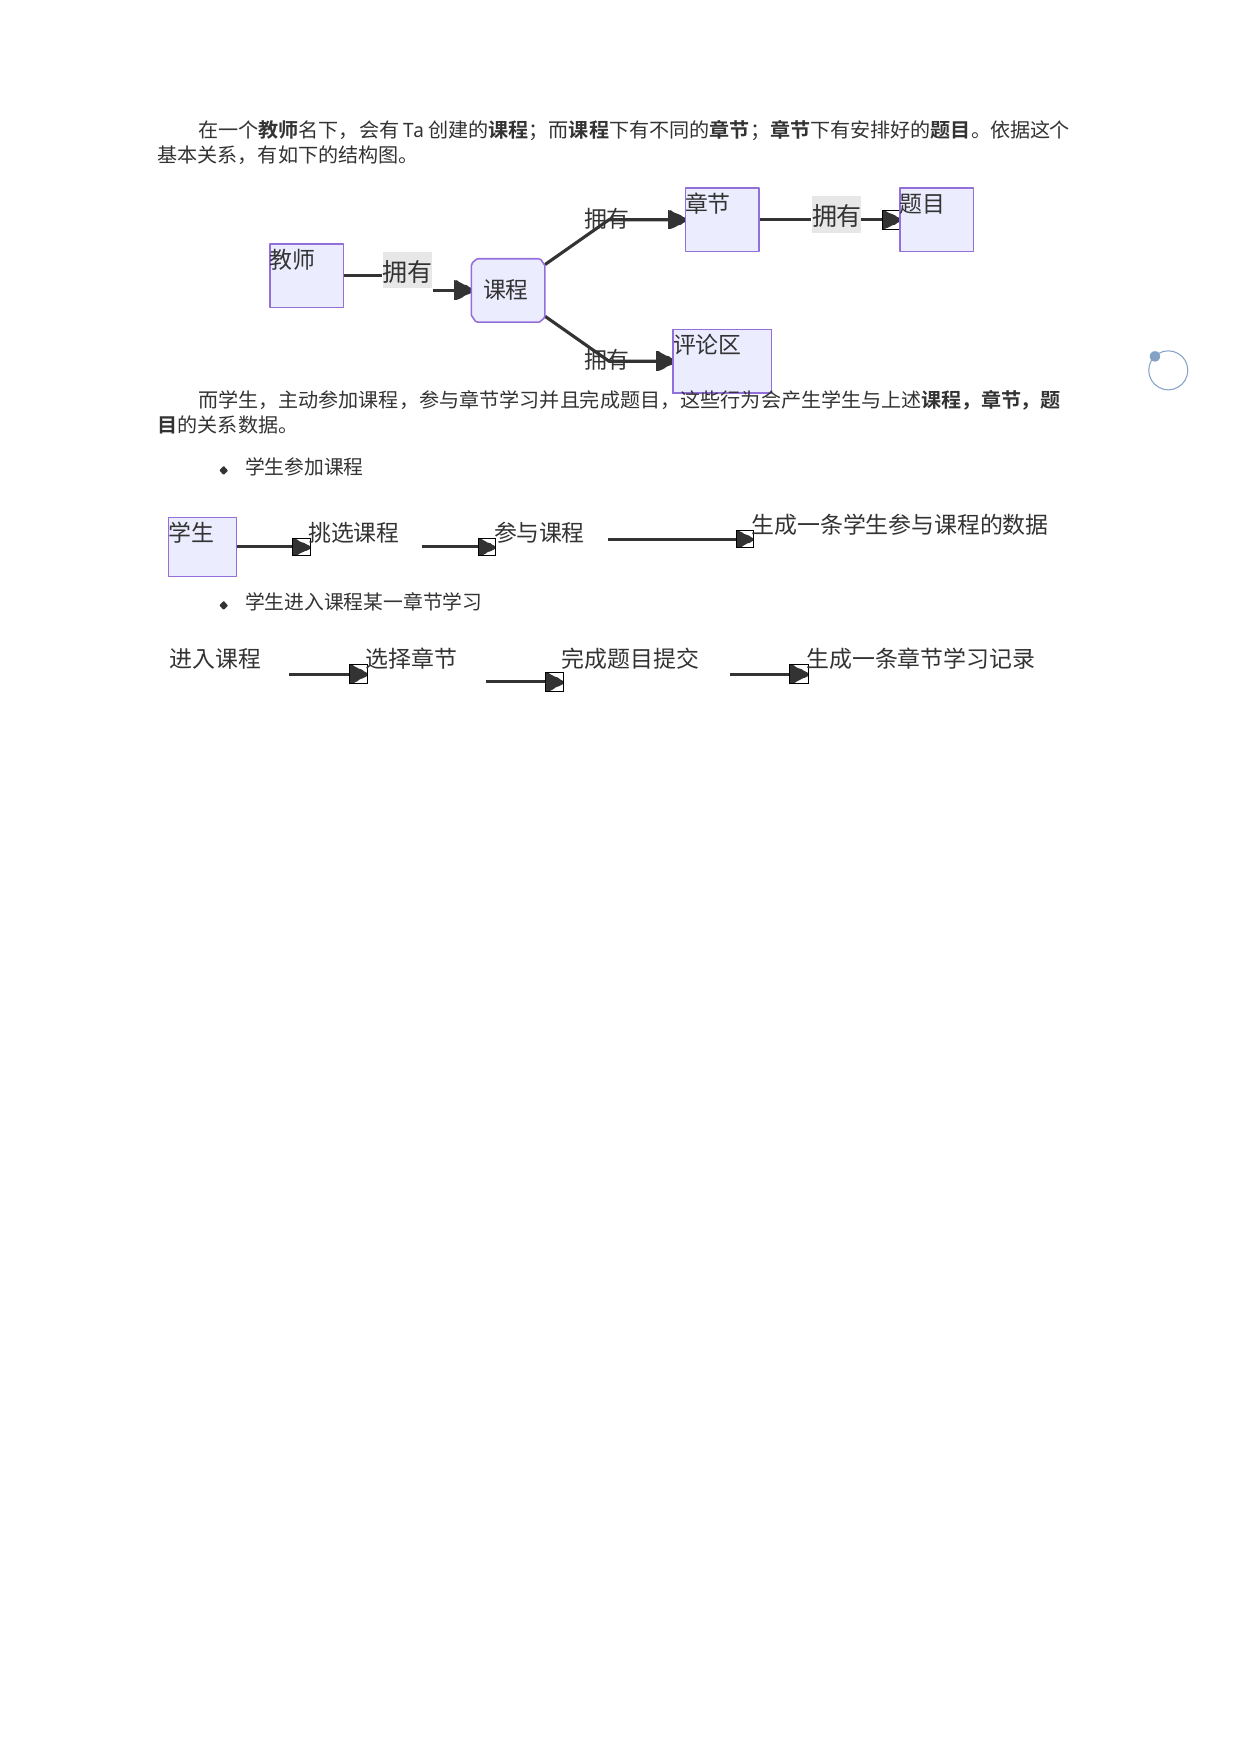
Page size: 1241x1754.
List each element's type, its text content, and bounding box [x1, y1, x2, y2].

picture [656, 351, 672, 371]
picture [454, 288, 470, 300]
text 在一个教师名下，会有Ta创建的课程；而课程下有不同的章节；章节下有安排好的题目。依据这个基本关系，有如下的结构图。 [157, 117, 1075, 168]
picture [546, 673, 563, 691]
text 学生参加课程 [245, 451, 1096, 480]
text 学生进入课程某一章节学习 [245, 586, 1096, 615]
picture [350, 665, 367, 683]
text 拥有 [432, 252, 1096, 288]
text 而学生，主动参加课程，参与章节学习并且完成题目，这些行为会产生学生与上述课程，章节，题目的关系数据。 [157, 387, 1073, 438]
picture [737, 531, 753, 547]
picture [293, 539, 310, 555]
picture [883, 211, 899, 229]
picture [790, 665, 808, 683]
subtitle 拥有 [144, 196, 812, 233]
picture [479, 539, 495, 555]
